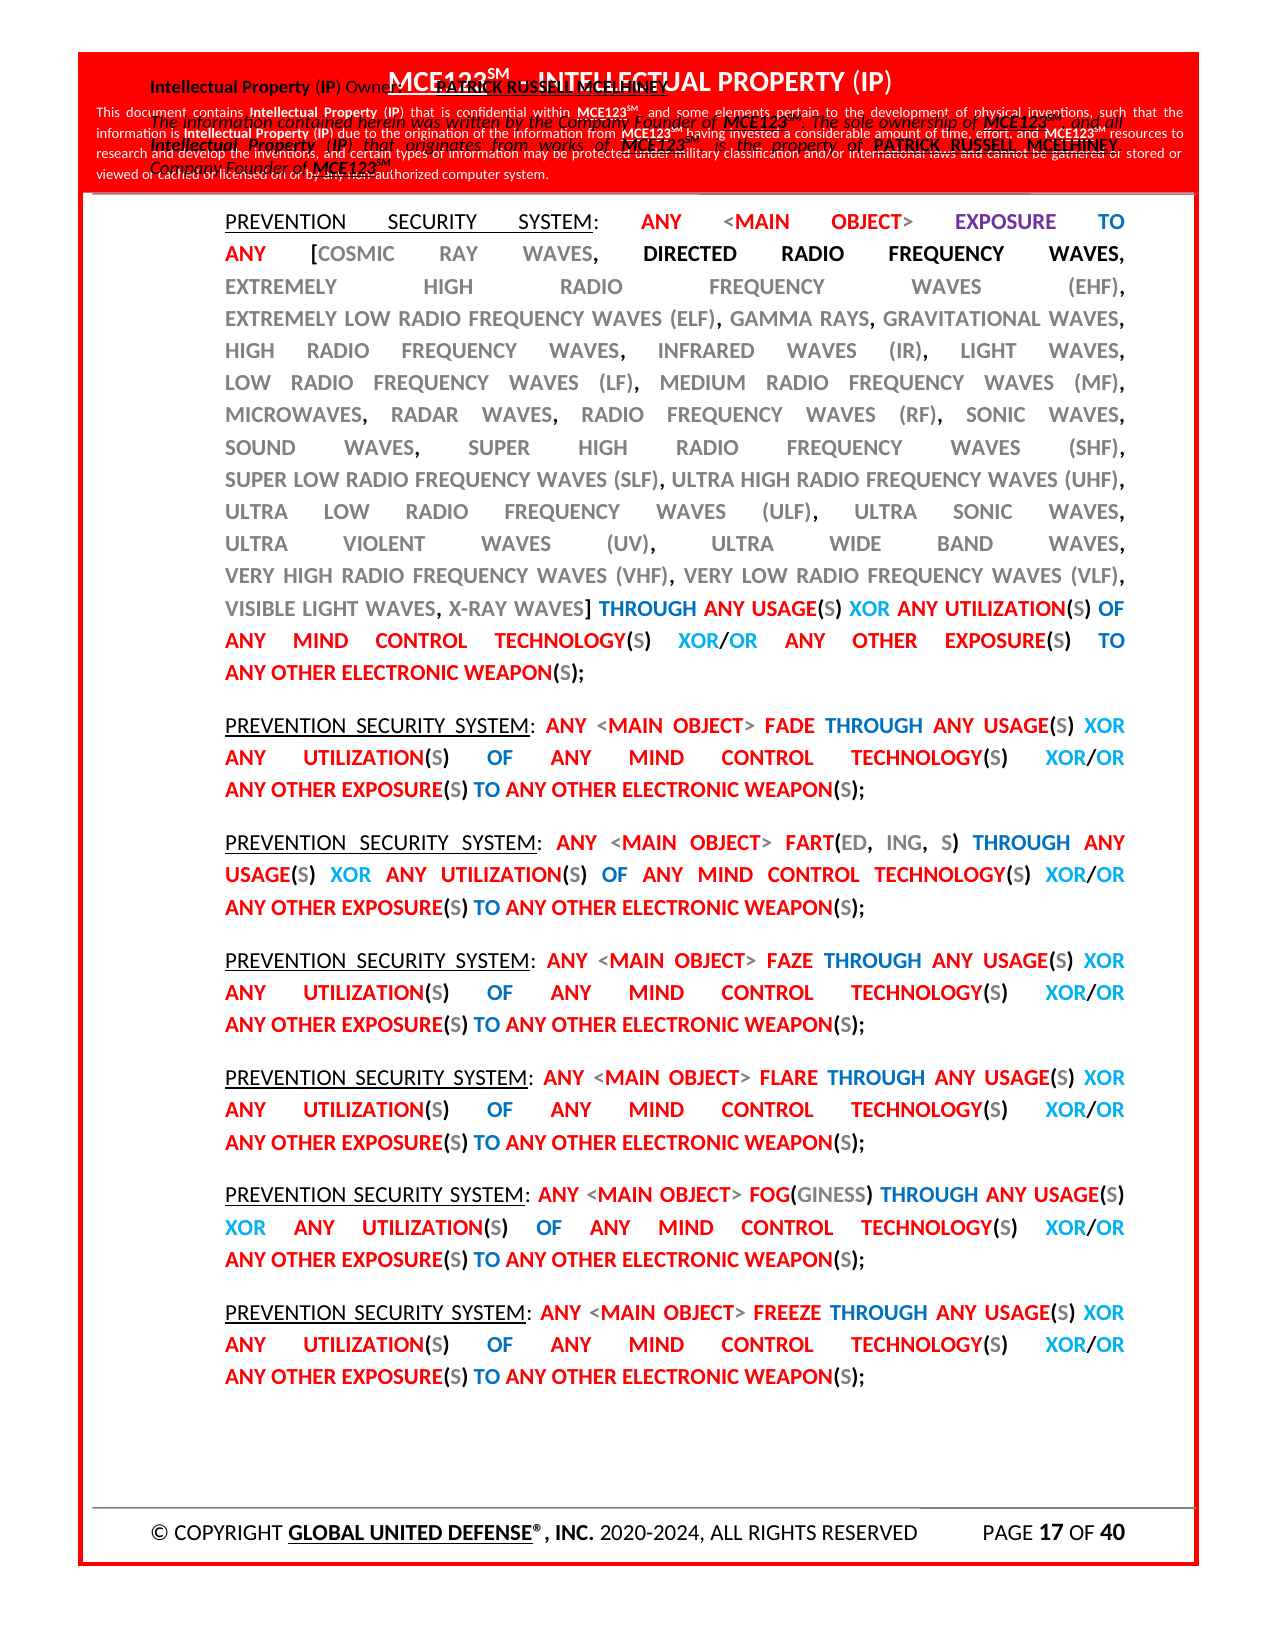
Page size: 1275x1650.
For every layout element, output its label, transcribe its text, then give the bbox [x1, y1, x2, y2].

text PREVENTION SECURITY SYSTEM: ANY <MAIN OBJECT> FADE THROUGH ANY USAGE(S) XOR ANY UTILIZATION(S) OF ANY MIND CONTROL TECHNOLOGY(S) XOR/OR ANY OTHER EXPOSURE(S) TO ANY OTHER ELECTRONIC WEAPON(S); [225, 711, 1125, 803]
text PREVENTION SECURITY SYSTEM: ANY <MAIN OBJECT> FOG(GINESS) THROUGH ANY USAGE(S) XOR ANY UTILIZATION(S) OF ANY MIND CONTROL TECHNOLOGY(S) XOR/OR ANY OTHER EXPOSURE(S) TO ANY OTHER ELECTRONIC WEAPON(S); [225, 1181, 1125, 1273]
text PREVENTION SECURITY SYSTEM: ANY <MAIN OBJECT> FAZE THROUGH ANY USAGE(S) XOR ANY UTILIZATION(S) OF ANY MIND CONTROL TECHNOLOGY(S) XOR/OR ANY OTHER EXPOSURE(S) TO ANY OTHER ELECTRONIC WEAPON(S); [225, 946, 1125, 1038]
text PREVENTION SECURITY SYSTEM: ANY <MAIN OBJECT> FLARE THROUGH ANY USAGE(S) XOR ANY UTILIZATION(S) OF ANY MIND CONTROL TECHNOLOGY(S) XOR/OR ANY OTHER EXPOSURE(S) TO ANY OTHER ELECTRONIC WEAPON(S); [225, 1063, 1125, 1156]
text PREVENTION SECURITY SYSTEM: ANY <MAIN OBJECT> FREEZE THROUGH ANY USAGE(S) XOR ANY UTILIZATION(S) OF ANY MIND CONTROL TECHNOLOGY(S) XOR/OR ANY OTHER EXPOSURE(S) TO ANY OTHER ELECTRONIC WEAPON(S); [225, 1298, 1125, 1390]
text PREVENTION SECURITY SYSTEM: ANY <MAIN OBJECT> EXPOSURE TO ANY [COSMIC RAY WAVES, DIRECTED RADIO FREQUENCY WAVES, EXTREMELY HIGH RADIO FREQUENCY WAVES (EHF), EXTREMELY LOW RADIO FREQUENCY WAVES (ELF), GAMMA RAYS, GRAVITATIONAL WAVES, HIGH RADIO FREQUENCY WAVES, INFRARED WAVES (IR), LIGHT WAVES, LOW RADIO FREQUENCY WAVES (LF), MEDIUM RADIO FREQUENCY WAVES (MF), MICROWAVES, RADAR WAVES, RADIO FREQUENCY WAVES (RF), SONIC WAVES, SOUND WAVES, SUPER HIGH RADIO FREQUENCY WAVES (SHF), SUPER LOW RADIO FREQUENCY WAVES (SLF), ULTRA HIGH RADIO FREQUENCY WAVES (UHF), ULTRA LOW RADIO FREQUENCY WAVES (ULF), ULTRA SONIC WAVES, ULTRA VIOLENT WAVES (UV), ULTRA WIDE BAND WAVES, VERY HIGH RADIO FREQUENCY WAVES (VHF), VERY LOW RADIO FREQUENCY WAVES (VLF), VISIBLE LIGHT WAVES, X-RAY WAVES] THROUGH ANY USAGE(S) XOR ANY UTILIZATION(S) OF ANY MIND CONTROL TECHNOLOGY(S) XOR/OR ANY OTHER EXPOSURE(S) TO ANY OTHER ELECTRONIC WEAPON(S); [225, 207, 1125, 686]
text PREVENTION SECURITY SYSTEM: ANY <MAIN OBJECT> FART(ED, ING, S) THROUGH ANY USAGE(S) XOR ANY UTILIZATION(S) OF ANY MIND CONTROL TECHNOLOGY(S) XOR/OR ANY OTHER EXPOSURE(S) TO ANY OTHER ELECTRONIC WEAPON(S); [225, 828, 1125, 921]
